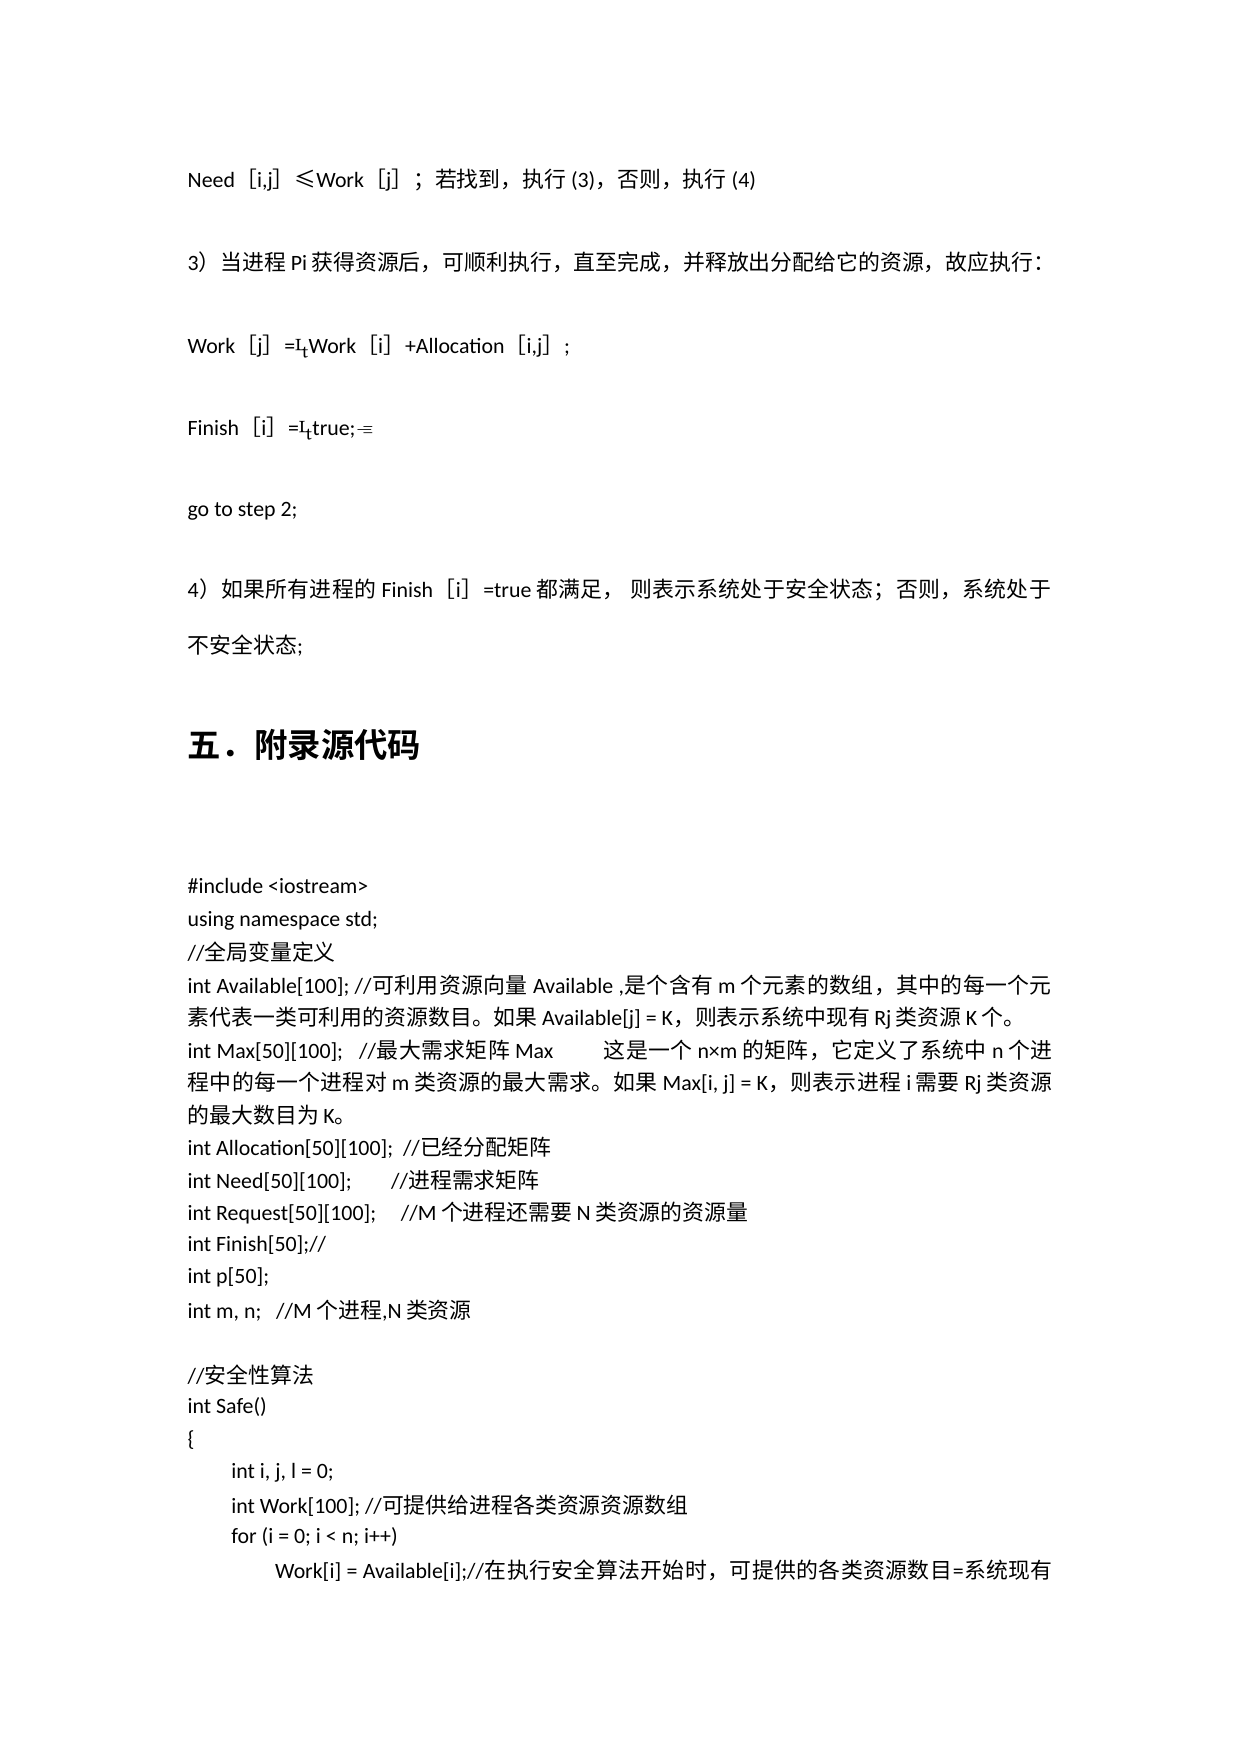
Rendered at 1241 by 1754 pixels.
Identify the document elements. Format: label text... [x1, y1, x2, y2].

subtitle Work［j］=Work［i］+Allocation［i,j］; [187, 327, 1053, 360]
subtitle 3）当进程Pi获得资源后，可顺利执行，直至完成，并释放出分配给它的资源，故应执行： [187, 244, 1053, 277]
text int p[50]; [187, 1260, 1053, 1292]
text int Work[100]; //可提供给进程各类资源资源数组 [187, 1487, 1053, 1520]
text using namespace std; [187, 902, 1053, 935]
subtitle Need［i,j］≤Work［j］；若找到，执行 (3)，否则，执行 (4) [187, 162, 1053, 194]
text int Request[50][100]; //M个进程还需要N类资源的资源量 [187, 1195, 1053, 1227]
text int Finish[50];// [187, 1227, 1053, 1260]
text //安全性算法 [187, 1357, 1053, 1390]
text int Safe() [187, 1390, 1053, 1422]
text int i, j, l = 0; [187, 1455, 1053, 1487]
text { [187, 1422, 1053, 1455]
subtitle 五．附录源代码 [187, 710, 1053, 775]
text int Available[100]; //可利用资源向量Available ,是个含有m个元素的数组，其中的每一个元素代表一类可利用的资源数目。如果Available[j] = K，则表示系统中现有Rj类资源K个。 [187, 967, 1053, 1032]
text int Need[50][100]; //进程需求矩阵 [187, 1162, 1053, 1195]
text int m, n; //M个进程,N类资源 [187, 1292, 1053, 1325]
subtitle go to step 2; [187, 492, 1053, 525]
text int Max[50][100]; //最大需求矩阵Max 这是一个n×m的矩阵，它定义了系统中n个进程中的每一个进程对m类资源的最大需求。如果Max[i, j] = K，则表示进程i需要Rj类资源的最大数目为K。 [187, 1032, 1053, 1130]
subtitle 4）如果所有进程的Finish［i］=true都满足， 则表示系统处于安全状态；否则，系统处于不安全状态; [187, 571, 1053, 660]
text #include <iostream> [187, 870, 1053, 902]
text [187, 1552, 1053, 1585]
text for (i = 0; i < n; i++) [187, 1520, 1053, 1552]
text //全局变量定义 [187, 935, 1053, 967]
subtitle Finish［i］=true; [187, 410, 1053, 442]
text int Allocation[50][100]; //已经分配矩阵 [187, 1130, 1053, 1162]
